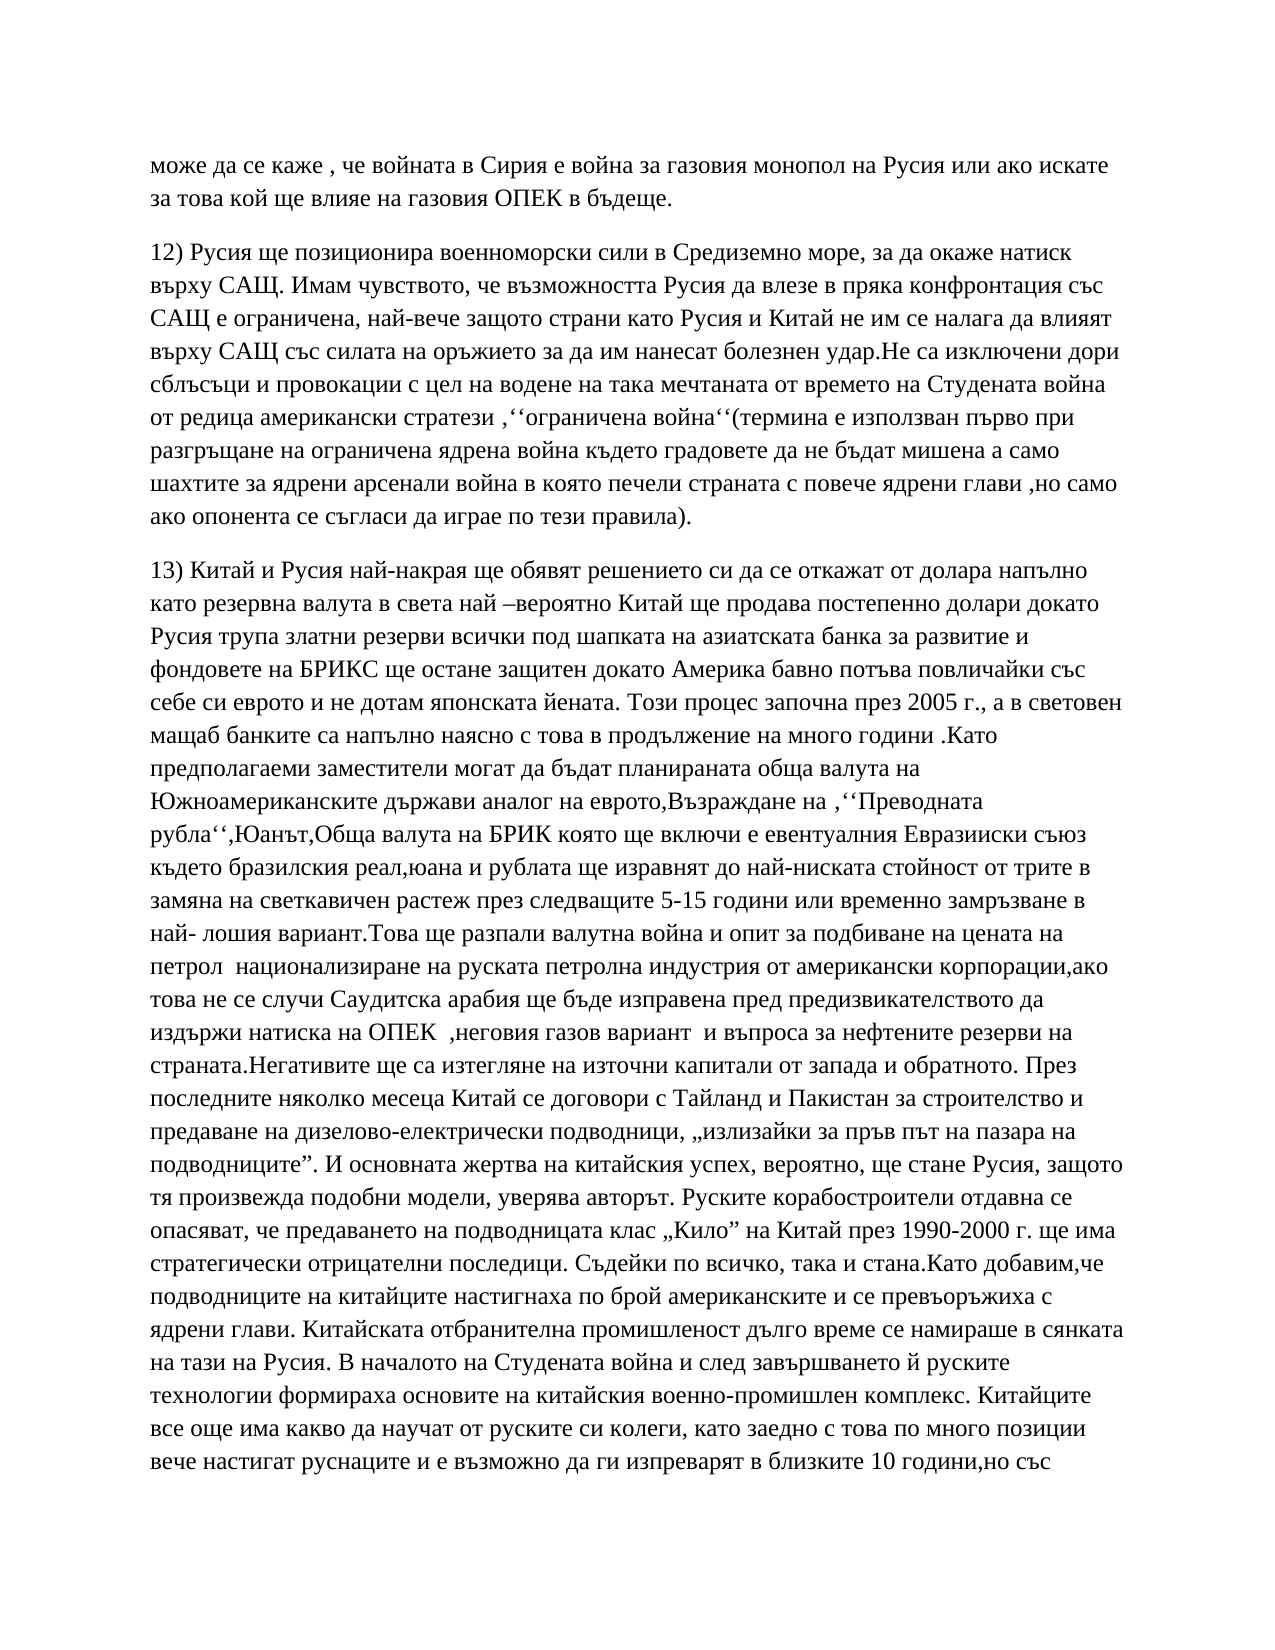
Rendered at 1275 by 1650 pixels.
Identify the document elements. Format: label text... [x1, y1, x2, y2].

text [150, 150, 1125, 212]
text 12) Русия ще позиционира военноморски сили в Средиземно море, за да окаже натиск върху САЩ. Имам чувството, че възможността Русия да влезе в пряка конфронтация със САЩ е ограничена, най-вече защото страни като Русия и Китай не им се налага да влияят върху САЩ със силата на оръжието за да им нанесат болезнен удар.Не са изключени дори сблъсъци и провокации с цел на водене на така мечтаната от времето на Студената война от редица американски стратези ‚‘‘ограничена война‘‘(термина е използван първо при разгръщане на ограничена ядрена война където градовете да не бъдат мишена а само шахтите за ядрени арсенали война в която печели страната с повече ядрени глави ,но само ако опонента се съгласи да играе по тези правила). [150, 237, 1125, 530]
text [150, 555, 1125, 1475]
